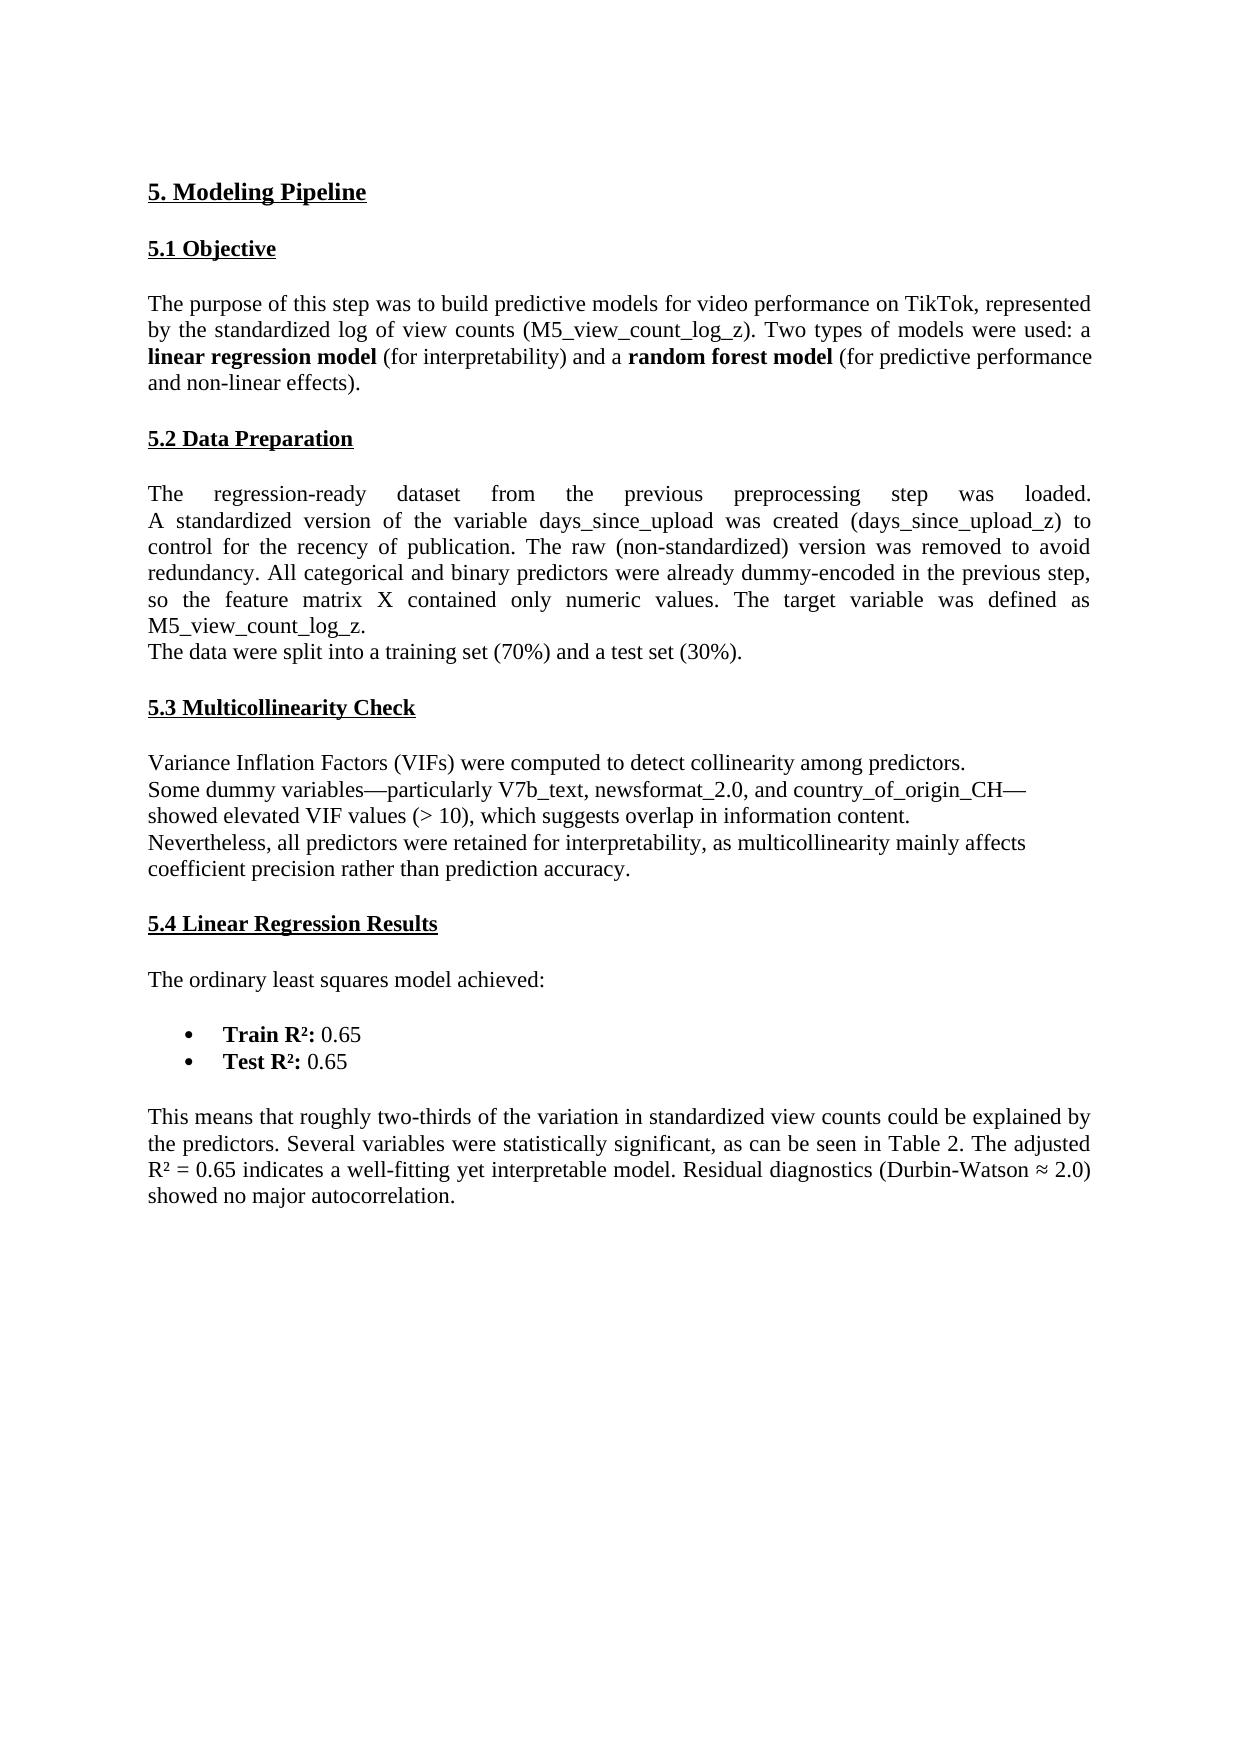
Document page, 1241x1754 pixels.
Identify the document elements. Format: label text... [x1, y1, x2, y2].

text 5. Modeling Pipeline [148, 177, 1093, 206]
text This means that roughly two-thirds of the variation in standardized view counts could be explained by the predictors. Several variables were statistically significant, as can be seen in Table 2. The adjusted R² = 0.65 indicates a well-fitting yet interpretable model. Residual diagnostics (Durbin-Watson ≈ 2.0) showed no major autocorrelation. [148, 1103, 1093, 1209]
text The purpose of this step was to build predictive models for video performance on TikTok, represented by the standardized log of view counts (M5_view_count_log_z). Two types of models were used: a linear regression model (for interpretability) and a random forest model (for predictive performance and non-linear effects). [148, 290, 1093, 396]
text The regression-ready dataset from the previous preprocessing step was loaded. A standardized version of the variable days_since_upload was created (days_since_upload_z) to control for the recency of publication. The raw (non-standardized) version was removed to avoid redundancy. All categorical and binary predictors were already dummy-encoded in the previous step, so the feature matrix X contained only numeric values. The target variable was defined as M5_view_count_log_z. The data were split into a training set (70%) and a test set (30%). [148, 480, 1093, 665]
text Variance Inflation Factors (VIFs) were computed to detect collinearity among predictors. Some dummy variables—particularly V7b_text, newsformat_2.0, and country_of_origin_CH—showed elevated VIF values (> 10), which suggests overlap in information content. Nevertheless, all predictors were retained for interpretability, as multicollinearity mainly affects coefficient precision rather than prediction accuracy. [148, 749, 1093, 881]
text The ordinary least squares model achieved: [148, 966, 1093, 992]
text 5.2 Data Preparation [148, 425, 1093, 451]
list Train R²: 0.65 [185, 1021, 1093, 1048]
text 5.3 Multicollinearity Check [148, 694, 1093, 720]
text 5.1 Objective [148, 235, 1093, 261]
list Test R²: 0.65 [185, 1048, 1093, 1074]
text 5.4 Linear Regression Results [148, 910, 1093, 937]
